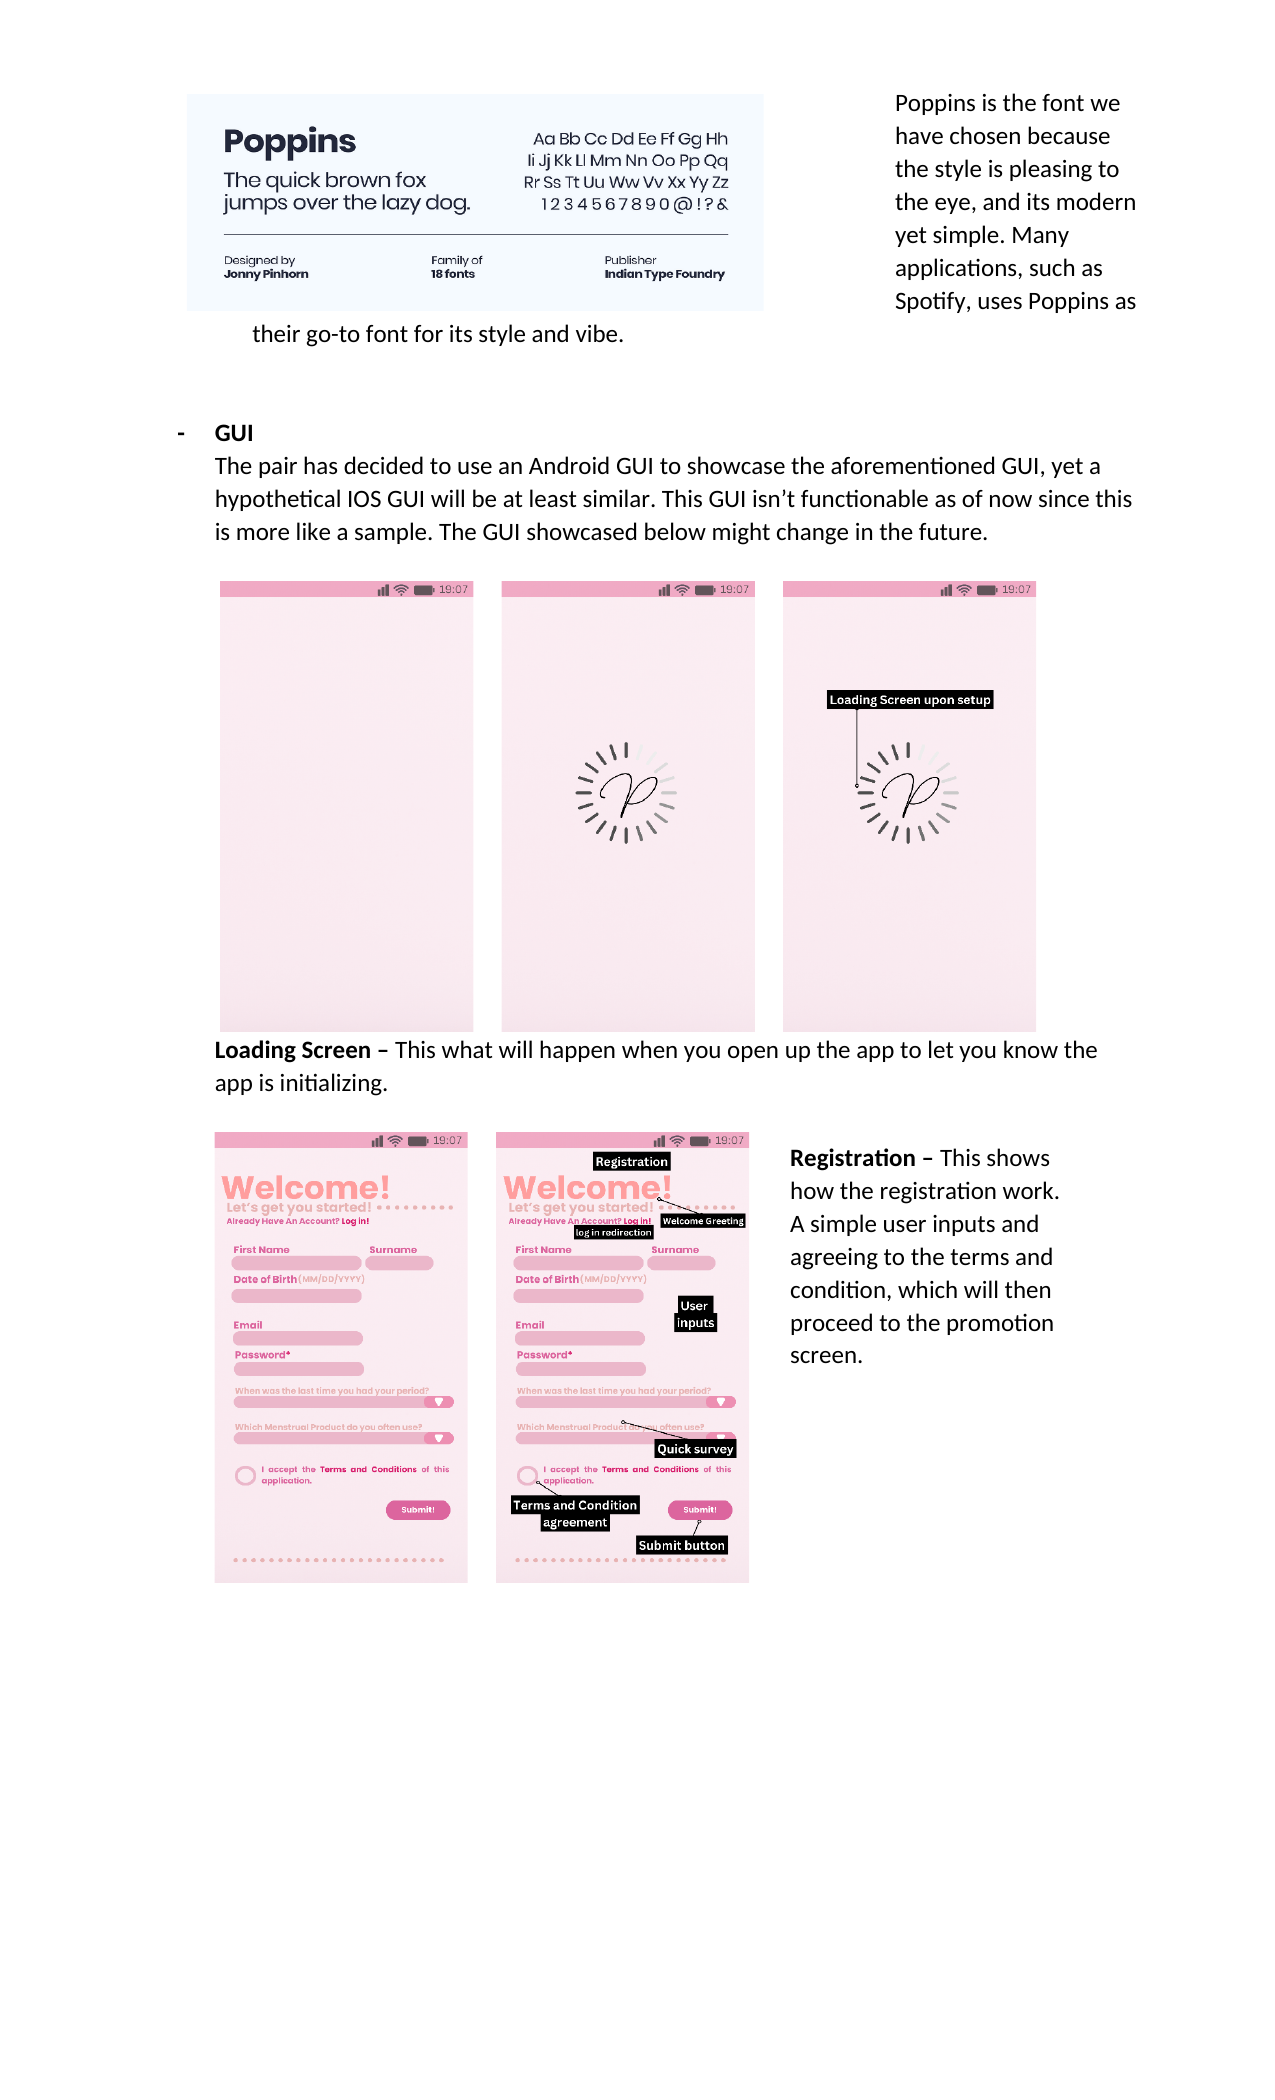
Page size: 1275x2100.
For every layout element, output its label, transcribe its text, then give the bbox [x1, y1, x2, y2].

picture [214, 1132, 468, 1583]
picture [185, 94, 764, 310]
list Loading Screen – This what will happen when you open up the app to let you know the app is initializing. [214, 1034, 1137, 1097]
list GUI [177, 417, 1137, 448]
picture [501, 581, 755, 1032]
picture [496, 1132, 750, 1583]
list The pair has decided to use an Android GUI to showcase the aforementioned GUI, yet a hypothetical IOS GUI will be at least similar. This GUI isn’t functionable as of now since this is more like a sample. The GUI showcased below might change in the future. [214, 450, 1137, 546]
picture [220, 581, 474, 1032]
picture [783, 581, 1037, 1032]
